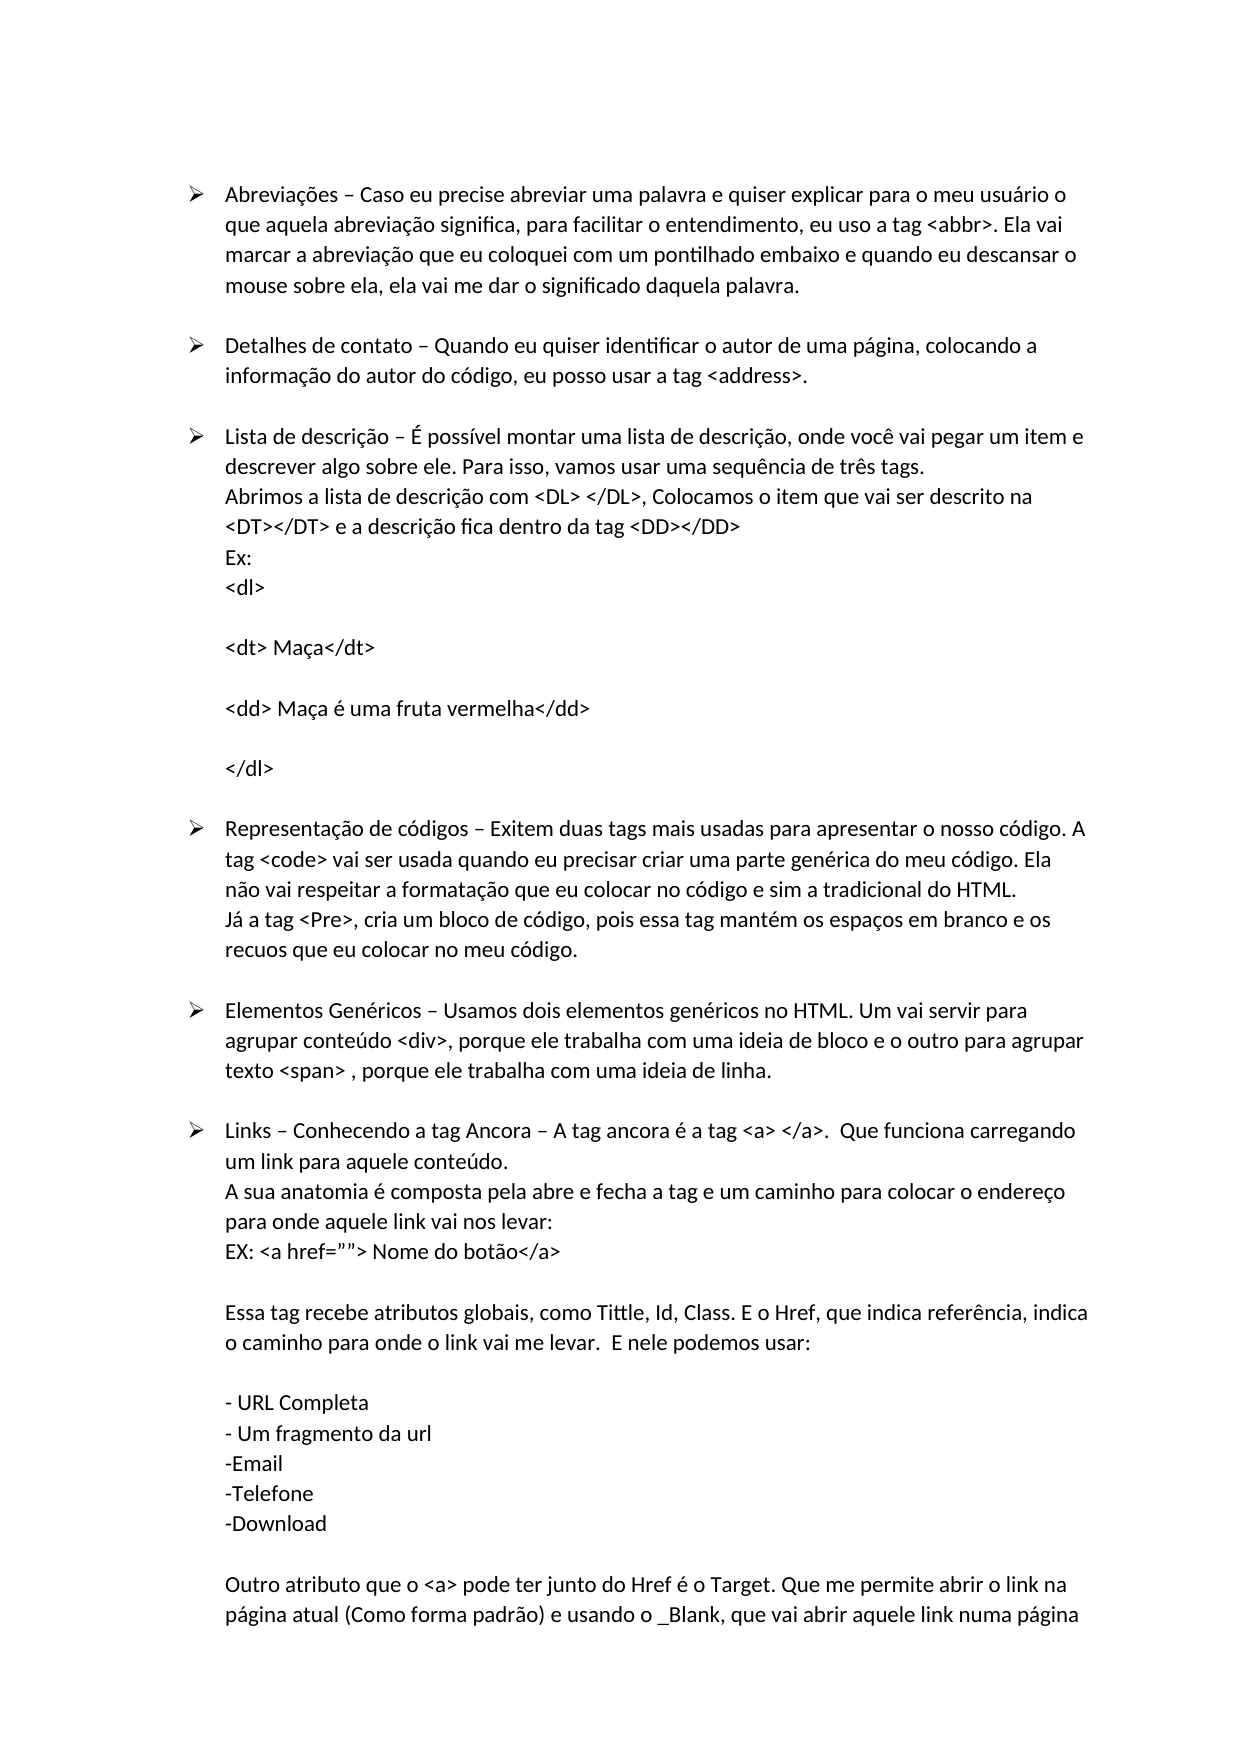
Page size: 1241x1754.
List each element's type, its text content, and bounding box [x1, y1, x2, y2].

list Detalhes de contato – Quando eu quiser identificar o autor de uma página, colocando a informação do autor do código, eu posso usar a tag <address>. [187, 331, 1090, 389]
list Representação de códigos – Exitem duas tags mais usadas para apresentar o nosso código. A tag <code> vai ser usada quando eu precisar criar uma parte genérica do meu código. Ela não vai respeitar a formatação que eu colocar no código e sim a tradicional do HTML. Já a tag <Pre>, cria um bloco de código, pois essa tag mantém os espaços em branco e os recuos que eu colocar no meu código. [187, 814, 1090, 963]
list Elementos Genéricos – Usamos dois elementos genéricos no HTML. Um vai servir para agrupar conteúdo <div>, porque ele trabalha com uma ideia de bloco e o outro para agrupar texto <span> , porque ele trabalha com uma ideia de linha. [187, 996, 1090, 1084]
list Abreviações – Caso eu precise abreviar uma palavra e quiser explicar para o meu usuário o que aquela abreviação significa, para facilitar o entendimento, eu uso a tag <abbr>. Ela vai marcar a abreviação que eu coloquei com um pontilhado embaixo e quando eu descansar o mouse sobre ela, ela vai me dar o significado daquela palavra. [187, 180, 1090, 299]
list Lista de descrição – É possível montar uma lista de descrição, onde você vai pegar um item e descrever algo sobre ele. Para isso, vamos usar uma sequência de três tags. Abrimos a lista de descrição com <DL> </DL>, Colocamos o item que vai ser descrito na <DT></DT> e a descrição fica dentro da tag <DD></DD> Ex: <dl> <dt> Maça</dt> <dd> Maça é uma fruta vermelha</dd> </dl> [187, 422, 1090, 782]
